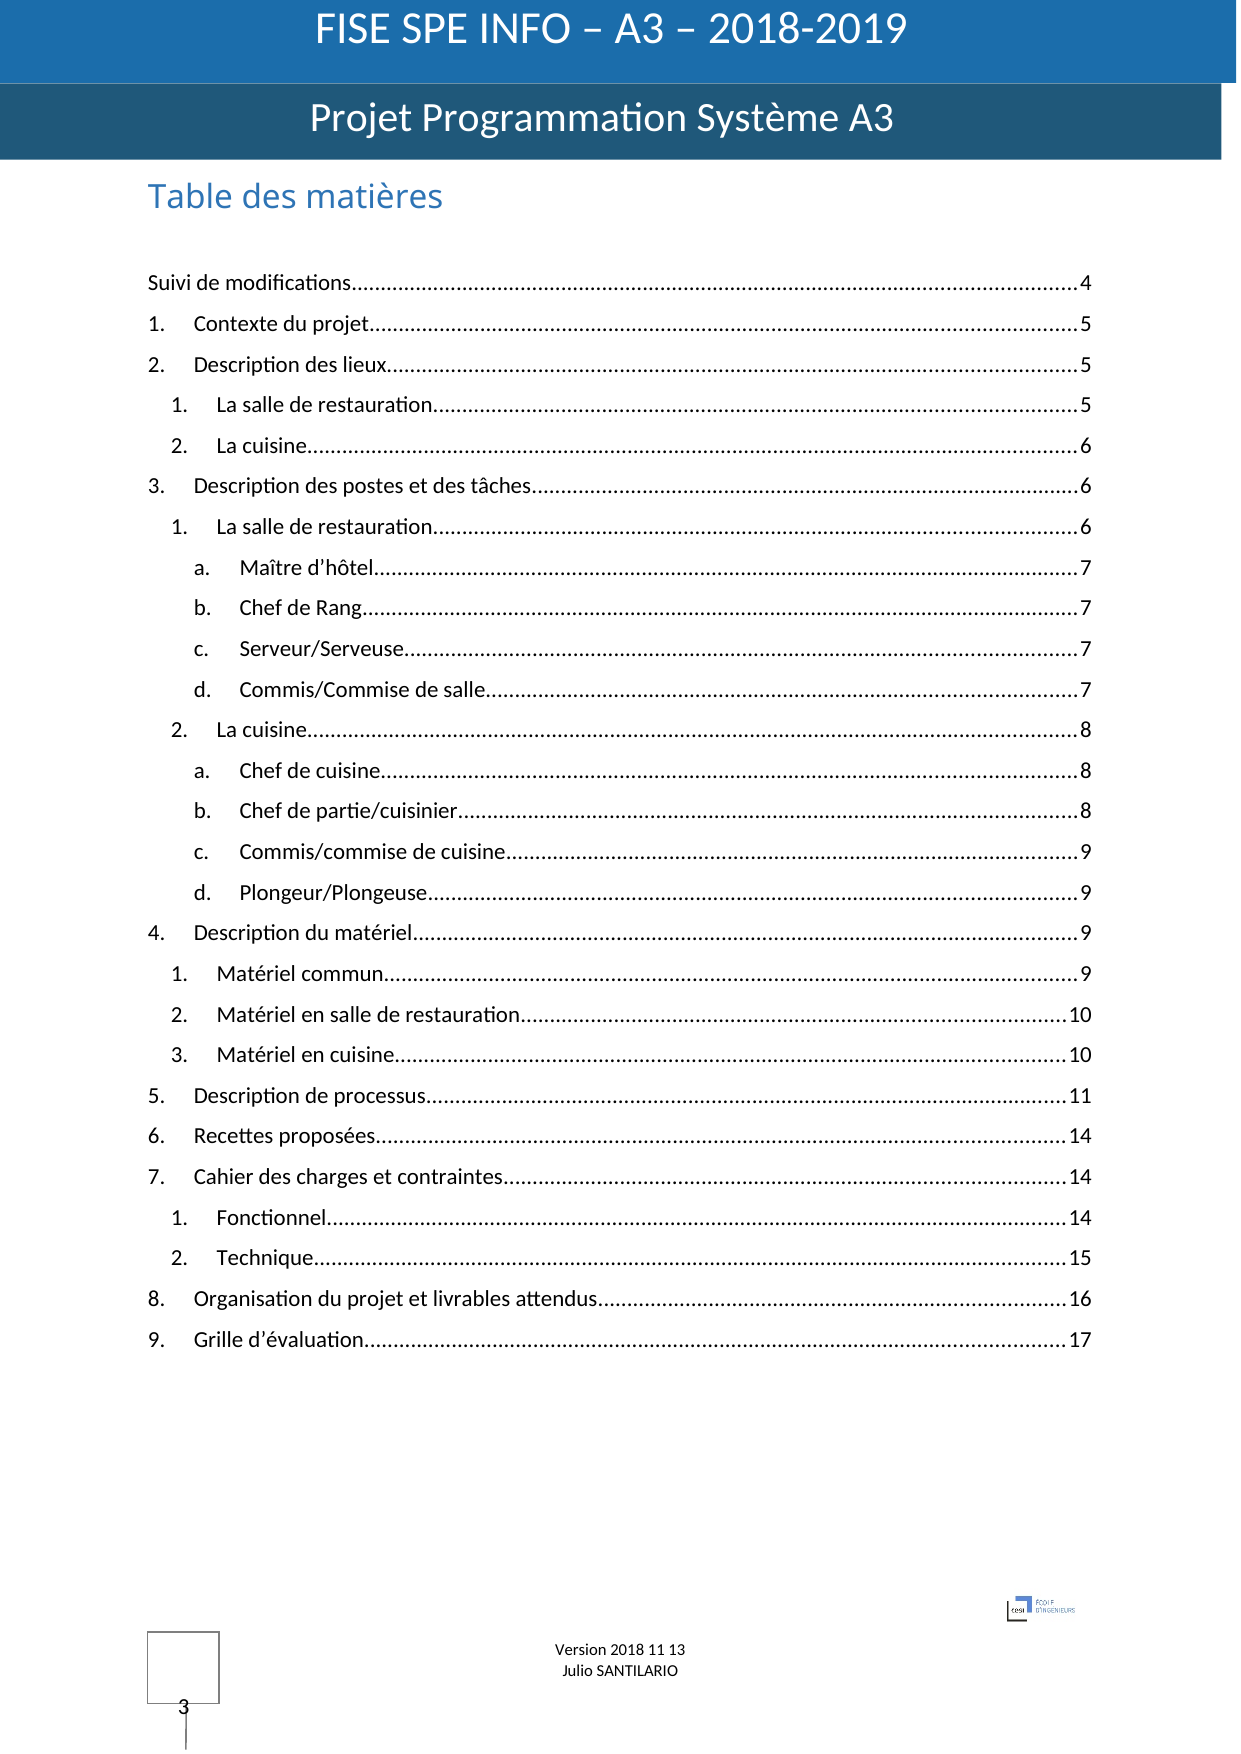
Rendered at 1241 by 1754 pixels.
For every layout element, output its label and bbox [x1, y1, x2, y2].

picture [988, 1577, 1093, 1640]
